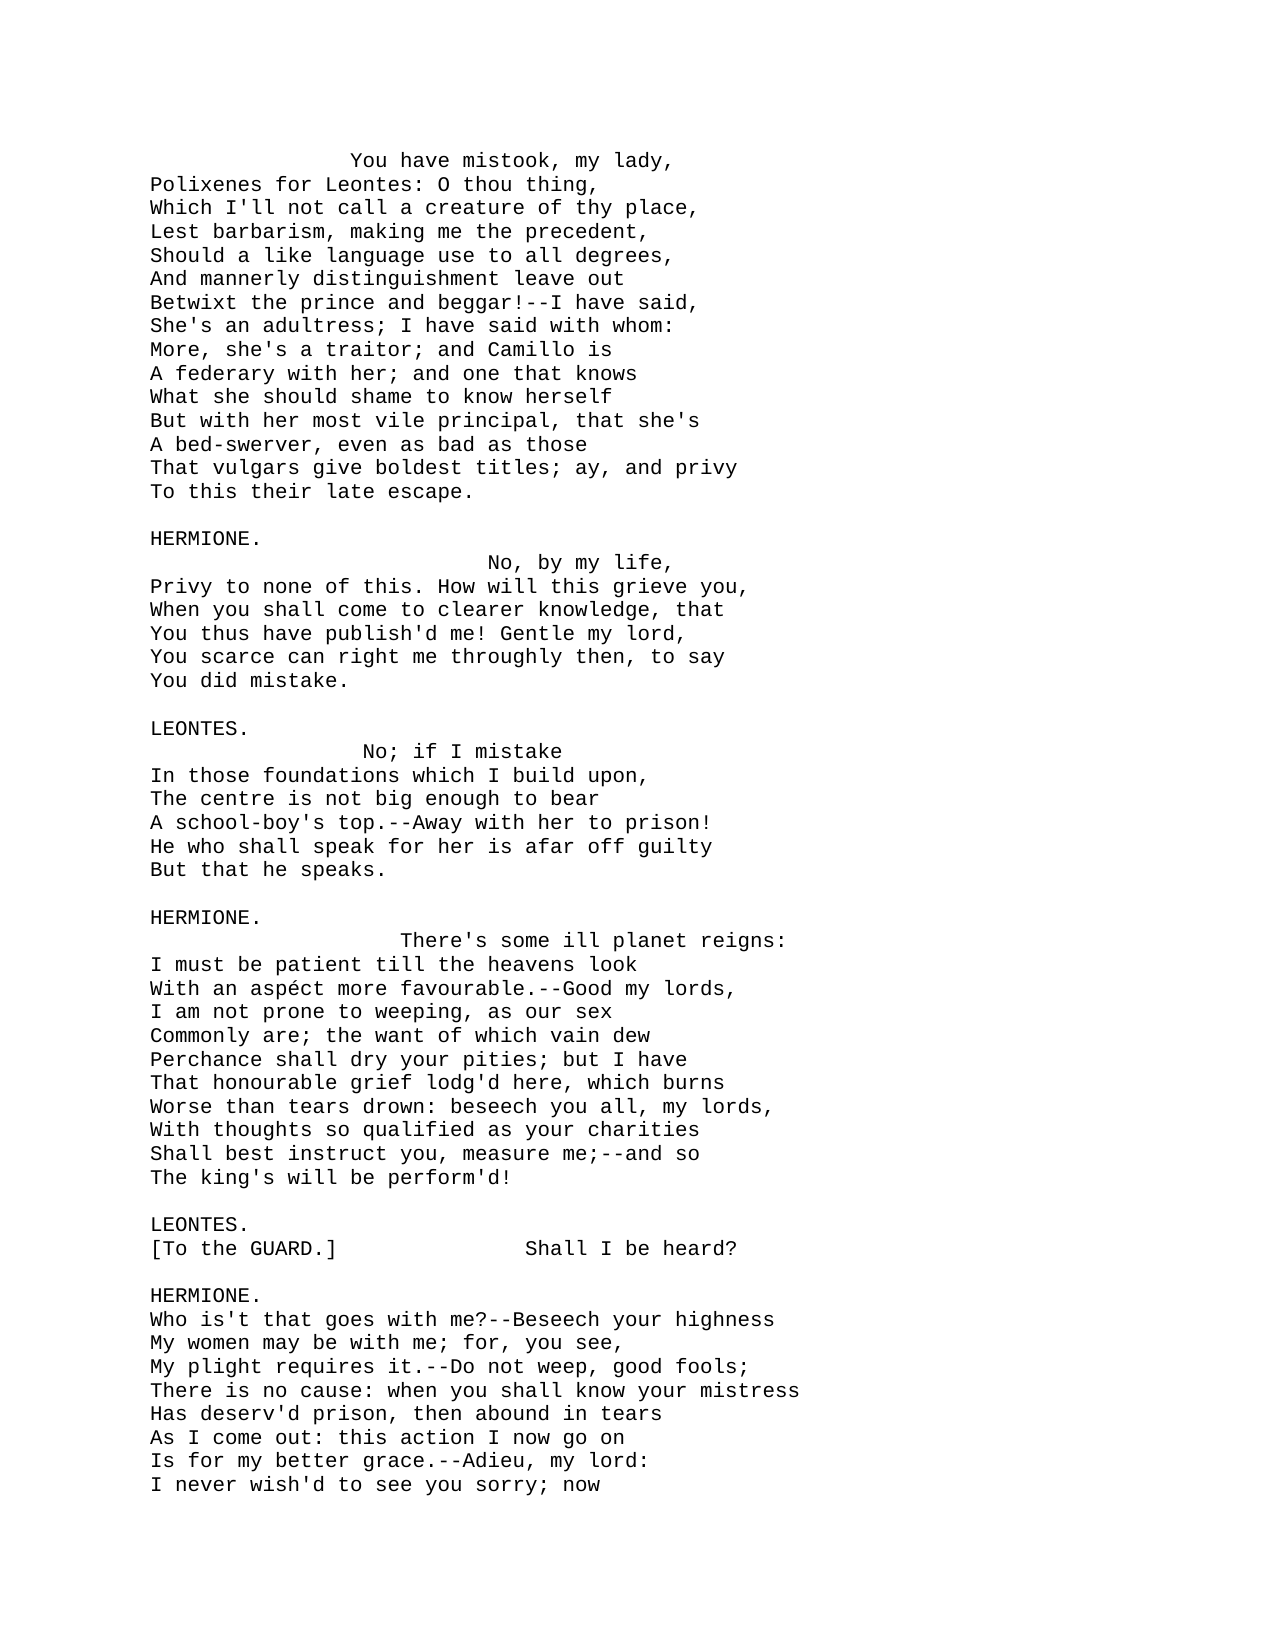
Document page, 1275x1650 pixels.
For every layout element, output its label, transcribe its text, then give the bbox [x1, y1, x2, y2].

text Should a like language use to all degrees, [150, 244, 1125, 268]
text [To the GUARD.] Shall I be heard? [150, 1238, 1125, 1261]
text You have mistook, my lady, [150, 150, 1125, 174]
text Perchance shall dry your pities; but I have [150, 1048, 1125, 1072]
text A school-boy's top.--Away with her to prison! [150, 812, 1125, 836]
text LEONTES. [150, 1214, 1125, 1238]
text Has deserv'd prison, then abound in tears [150, 1403, 1125, 1427]
text More, she's a traitor; and Camillo is [150, 339, 1125, 363]
text But with her most vile principal, that she's [150, 410, 1125, 434]
text A federary with her; and one that knows [150, 363, 1125, 386]
text Privy to none of this. How will this grieve you, [150, 576, 1125, 599]
text There's some ill planet reigns: [150, 930, 1125, 954]
text You thus have publish'd me! Gentle my lord, [150, 623, 1125, 647]
text LEONTES. [150, 717, 1125, 741]
text What she should shame to know herself [150, 386, 1125, 410]
text My women may be with me; for, you see, [150, 1332, 1125, 1356]
text With thoughts so qualified as your charities [150, 1119, 1125, 1143]
text HERMIONE. [150, 907, 1125, 930]
text I am not prone to weeping, as our sex [150, 1001, 1125, 1025]
text And mannerly distinguishment leave out [150, 268, 1125, 292]
text Shall best instruct you, measure me;--and so [150, 1143, 1125, 1167]
text My plight requires it.--Do not weep, good fools; [150, 1356, 1125, 1379]
text I never wish'd to see you sorry; now [150, 1474, 1125, 1498]
text I must be patient till the heavens look [150, 954, 1125, 978]
text When you shall come to clearer knowledge, that [150, 599, 1125, 623]
text The centre is not big enough to bear [150, 788, 1125, 812]
text Commonly are; the want of which vain dew [150, 1025, 1125, 1048]
text Worse than tears drown: beseech you all, my lords, [150, 1096, 1125, 1119]
text HERMIONE. [150, 528, 1125, 552]
text To this their late escape. [150, 481, 1125, 505]
text He who shall speak for her is afar off guilty [150, 836, 1125, 859]
text But that he speaks. [150, 859, 1125, 883]
text You did mistake. [150, 670, 1125, 694]
text Which I'll not call a creature of thy place, [150, 197, 1125, 221]
text Is for my better grace.--Adieu, my lord: [150, 1451, 1125, 1474]
text The king's will be perform'd! [150, 1167, 1125, 1190]
text Lest barbarism, making me the precedent, [150, 221, 1125, 244]
text With an aspéct more favourable.--Good my lords, [150, 978, 1125, 1001]
text No, by my life, [150, 552, 1125, 576]
text Who is't that goes with me?--Beseech your highness [150, 1309, 1125, 1332]
text As I come out: this action I now go on [150, 1427, 1125, 1451]
text A bed-swerver, even as bad as those [150, 434, 1125, 457]
text That vulgars give boldest titles; ay, and privy [150, 457, 1125, 481]
text There is no cause: when you shall know your mistress [150, 1379, 1125, 1403]
text Betwixt the prince and beggar!--I have said, [150, 292, 1125, 316]
text In those foundations which I build upon, [150, 765, 1125, 788]
text No; if I mistake [150, 741, 1125, 765]
text You scarce can right me throughly then, to say [150, 647, 1125, 670]
text That honourable grief lodg'd here, which burns [150, 1072, 1125, 1096]
text She's an adultress; I have said with whom: [150, 316, 1125, 339]
text HERMIONE. [150, 1285, 1125, 1309]
text Polixenes for Leontes: O thou thing, [150, 174, 1125, 197]
